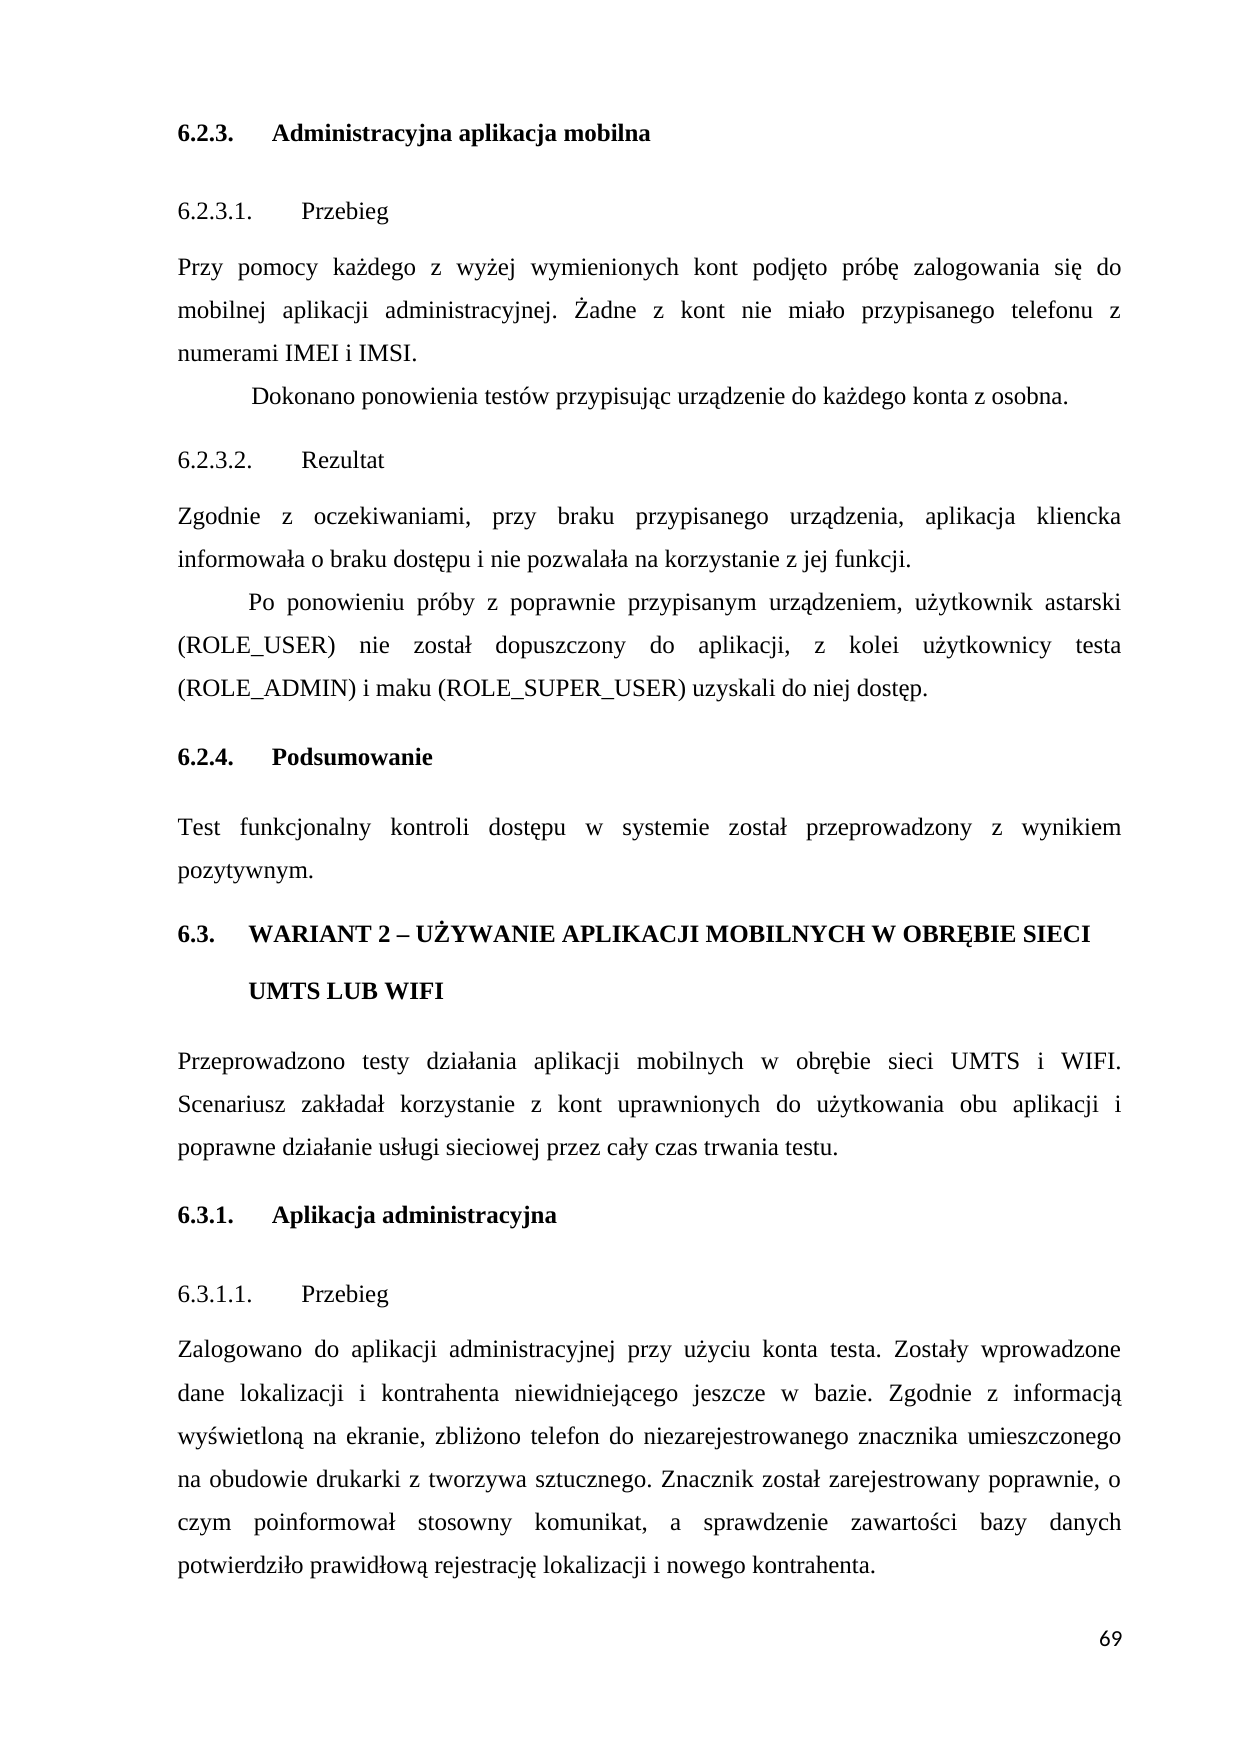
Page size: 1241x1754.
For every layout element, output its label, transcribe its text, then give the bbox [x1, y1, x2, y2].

text Test funkcjonalny kontroli dostępu w systemie został przeprowadzony z wynikiem pozytywnym. [177, 812, 1122, 883]
subtitle Podsumowanie [177, 742, 1122, 770]
text Dokonano ponowienia testów przypisując urządzenie do każdego konta z osobna. [177, 381, 1122, 410]
subtitle Przebieg [177, 196, 1122, 225]
text Przy pomocy każdego z wyżej wymienionych kont podjęto próbę zalogowania się do mobilnej aplikacji administracyjnej. Żadne z kont nie miało przypisanego telefonu z numerami IMEI i IMSI. [177, 252, 1122, 367]
text Zalogowano do aplikacji administracyjnej przy użyciu konta testa. Zostały wprowadzone dane lokalizacji i kontrahenta niewidniejącego jeszcze w bazie. Zgodnie z informacją wyświetloną na ekranie, zbliżono telefon do niezarejestrowanego znacznika umieszczonego na obudowie drukarki z tworzywa sztucznego. Znacznik został zarejestrowany poprawnie, o czym poinformował stosowny komunikat, a sprawdzenie zawartości bazy danych potwierdziło prawidłową rejestrację lokalizacji i nowego kontrahenta. [177, 1334, 1122, 1579]
text Przeprowadzono testy działania aplikacji mobilnych w obrębie sieci UMTS i WIFI. Scenariusz zakładał korzystanie z kont uprawnionych do użytkowania obu aplikacji i poprawne działanie usługi sieciowej przez cały czas trwania testu. [177, 1046, 1122, 1161]
subtitle Aplikacja administracyjna [177, 1201, 1122, 1229]
subtitle Rezultat [177, 445, 1122, 474]
subtitle Wariant 2 – Używanie aplikacji mobilnych w obrębie sieci UMTS lub WiFi [177, 919, 1122, 1005]
text Po ponowieniu próby z poprawnie przypisanym urządzeniem, użytkownik astarski (ROLE_USER) nie został dopuszczony do aplikacji, z kolei użytkownicy testa (ROLE_ADMIN) i maku (ROLE_SUPER_USER) uzyskali do niej dostęp. [177, 587, 1122, 702]
subtitle Przebieg [177, 1279, 1122, 1308]
subtitle Administracyjna aplikacja mobilna [177, 118, 1122, 147]
